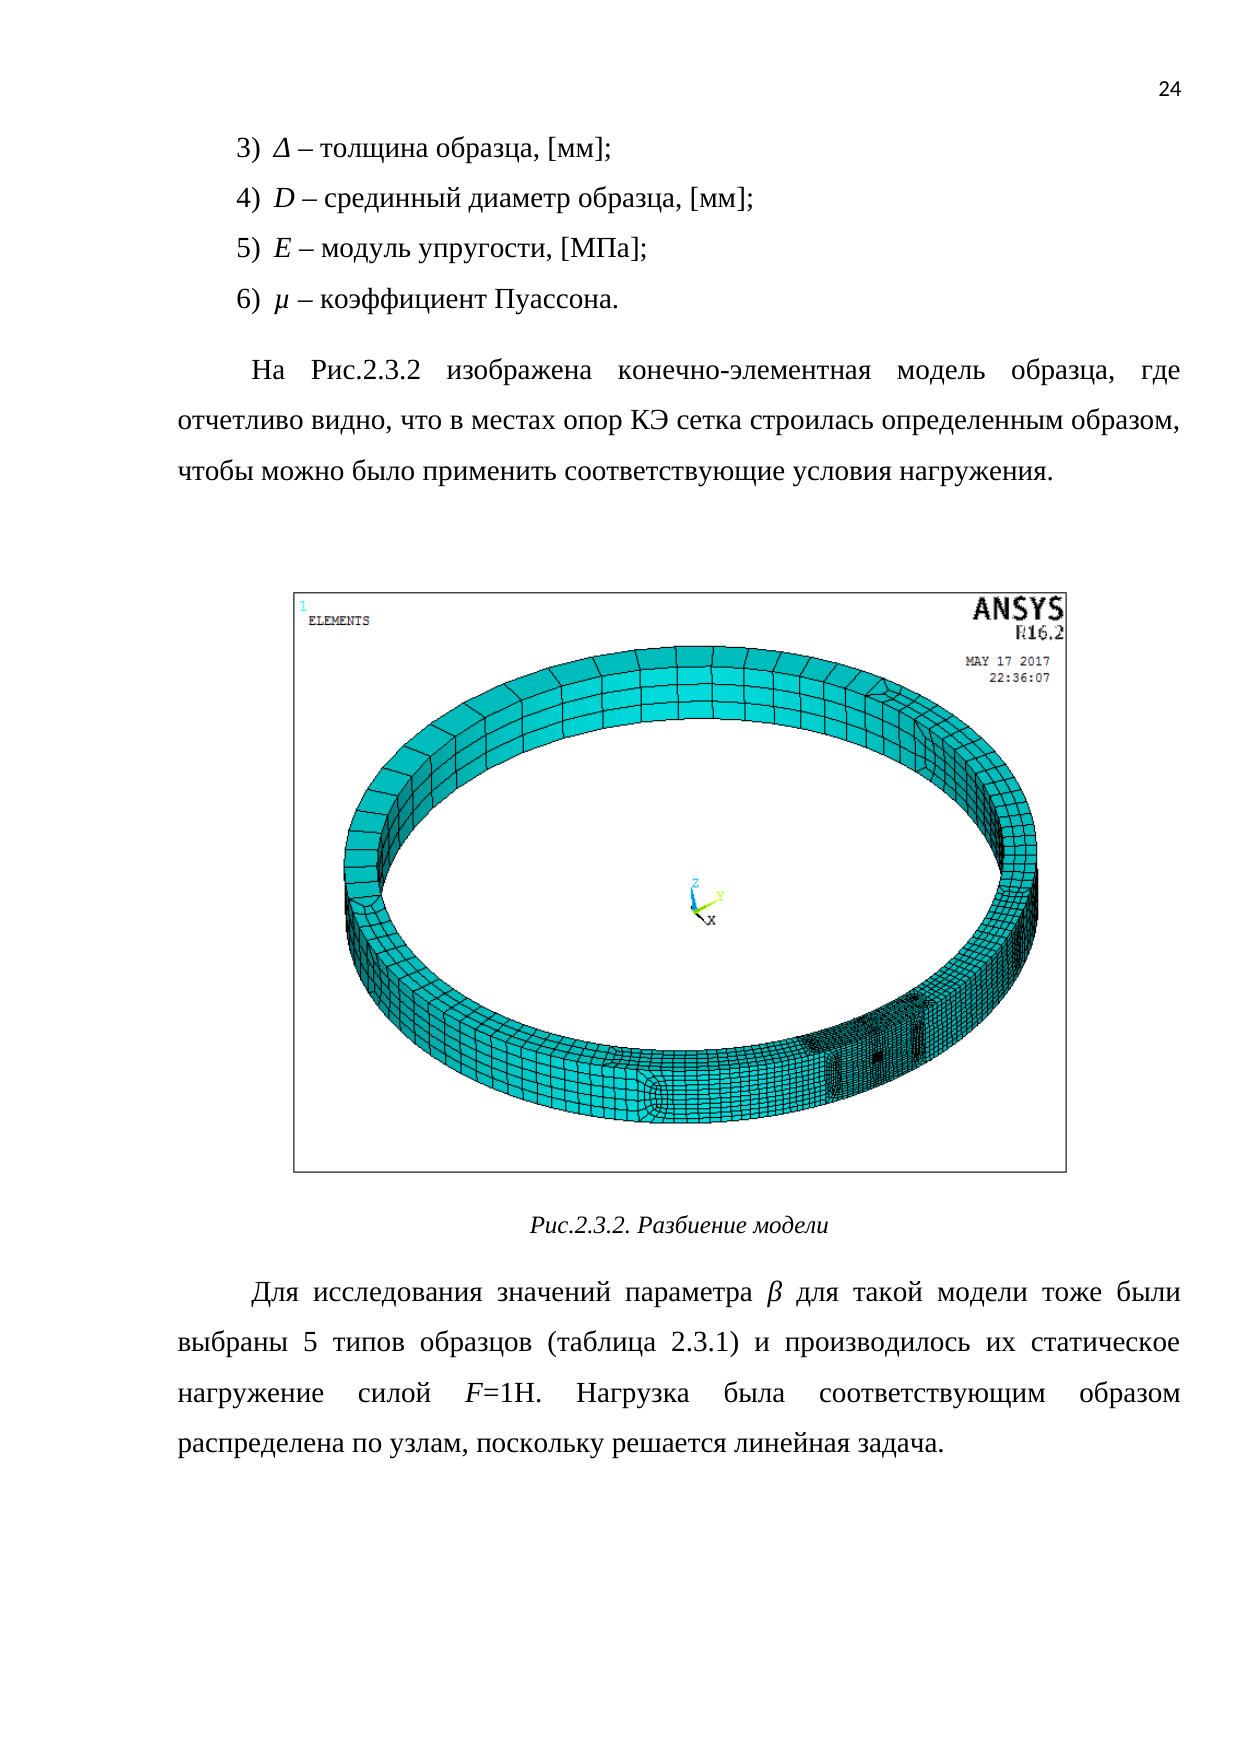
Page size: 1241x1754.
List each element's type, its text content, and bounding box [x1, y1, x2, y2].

text Рис.2.3.2. Разбиение модели [177, 1210, 1181, 1239]
list D – срединный диаметр образца, [мм]; [236, 180, 1181, 214]
list Δ – толщина образца, [мм]; [236, 130, 1181, 163]
list µ – коэффициент Пуассона. [236, 281, 1181, 314]
picture [289, 589, 1070, 1176]
text Для исследования значений параметра β для такой модели тоже были выбраны 5 типов образцов (таблица 2.3.1) и производилось их статическое нагружение силой F=1Н. Нагрузка была соответствующим образом распределена по узлам, поскольку решается линейная задача. [177, 1274, 1181, 1459]
text На Рис.2.3.2 изображена конечно-элементная модель образца, где отчетливо видно, что в местах опор КЭ сетка строилась определенным образом, чтобы можно было применить соответствующие условия нагружения. [177, 352, 1181, 486]
list Е – модуль упругости, [МПа]; [236, 231, 1181, 264]
